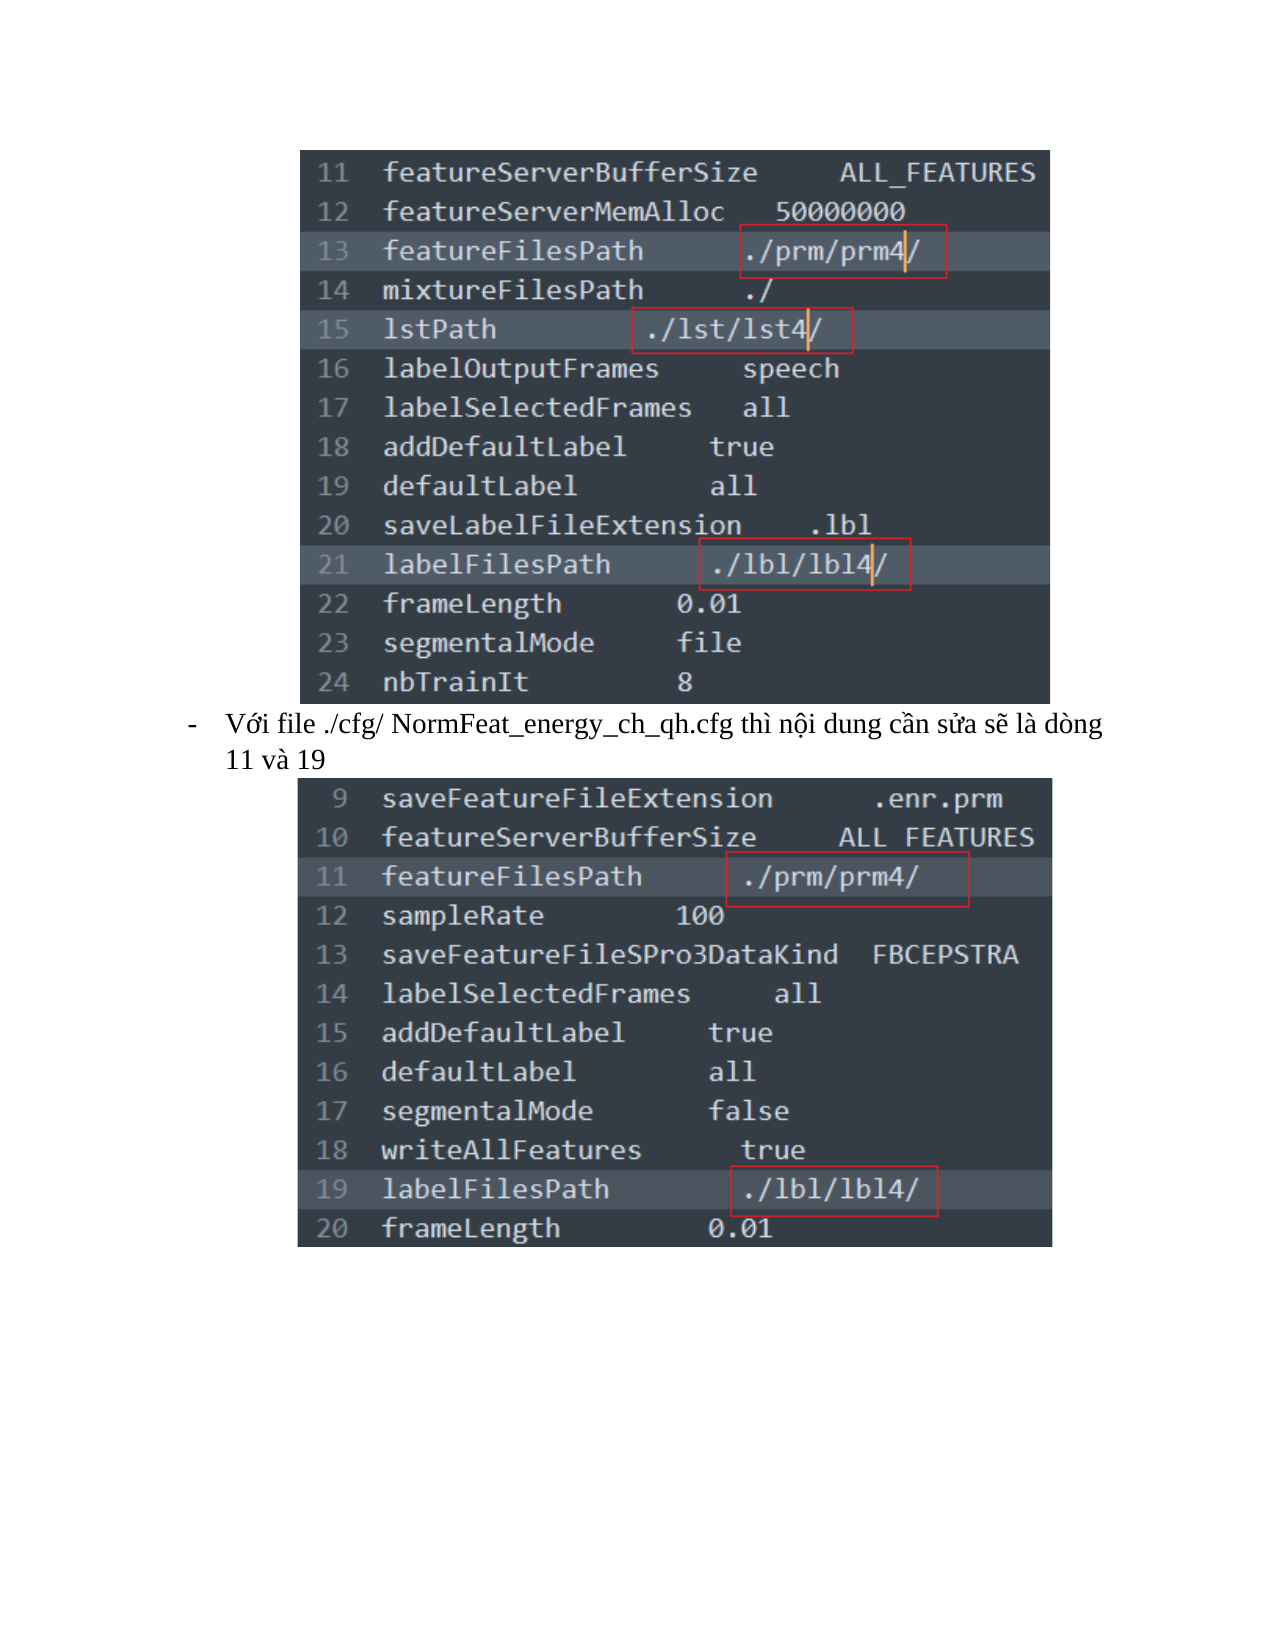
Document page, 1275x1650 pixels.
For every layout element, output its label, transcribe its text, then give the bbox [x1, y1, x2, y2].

list Với file ./cfg/ NormFeat_energy_ch_qh.cfg thì nội dung cần sửa sẽ là dòng 11 và 19 [187, 706, 1125, 776]
picture [297, 778, 1053, 1247]
picture [300, 150, 1050, 704]
